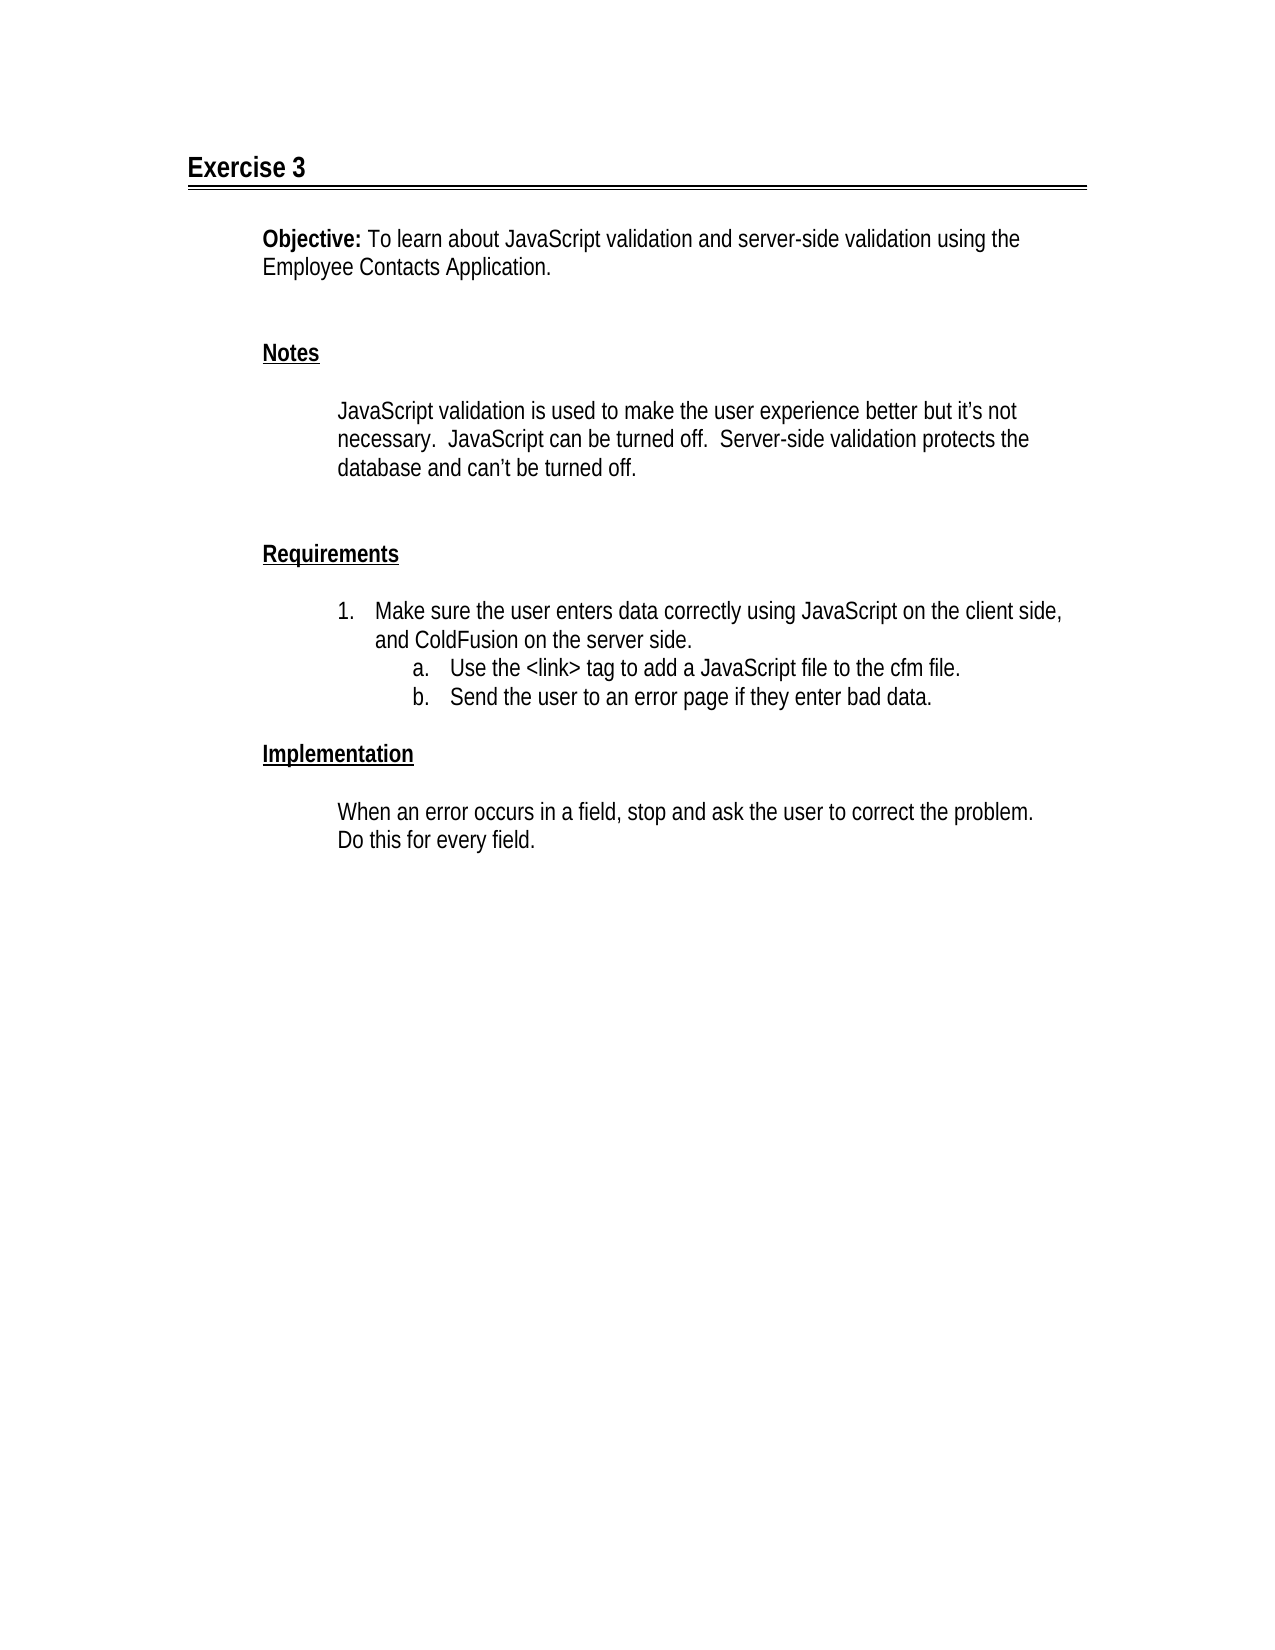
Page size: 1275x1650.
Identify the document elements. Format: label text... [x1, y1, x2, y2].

text Do this for every field. [300, 825, 1087, 854]
text Implementation [262, 739, 1087, 768]
text Notes [262, 338, 1087, 367]
text When an error occurs in a field, stop and ask the user to correct the problem. [300, 797, 1087, 825]
text Requirements [262, 539, 1087, 567]
list Use the <link> tag to add a JavaScript file to the cfm file. [412, 653, 1087, 682]
list Make sure the user enters data correctly using JavaScript on the client side, and ColdFusion on the server side. [337, 596, 1087, 653]
list Send the user to an error page if they enter bad data. [412, 682, 1087, 711]
text Objective: To learn about JavaScript validation and server-side validation using the Employee Contacts Application. [262, 224, 1087, 281]
text JavaScript validation is used to make the user experience better but it’s not necessary. JavaScript can be turned off. Server-side validation protects the database and can’t be turned off. [337, 396, 1087, 482]
text Exercise 3 [187, 150, 1087, 190]
